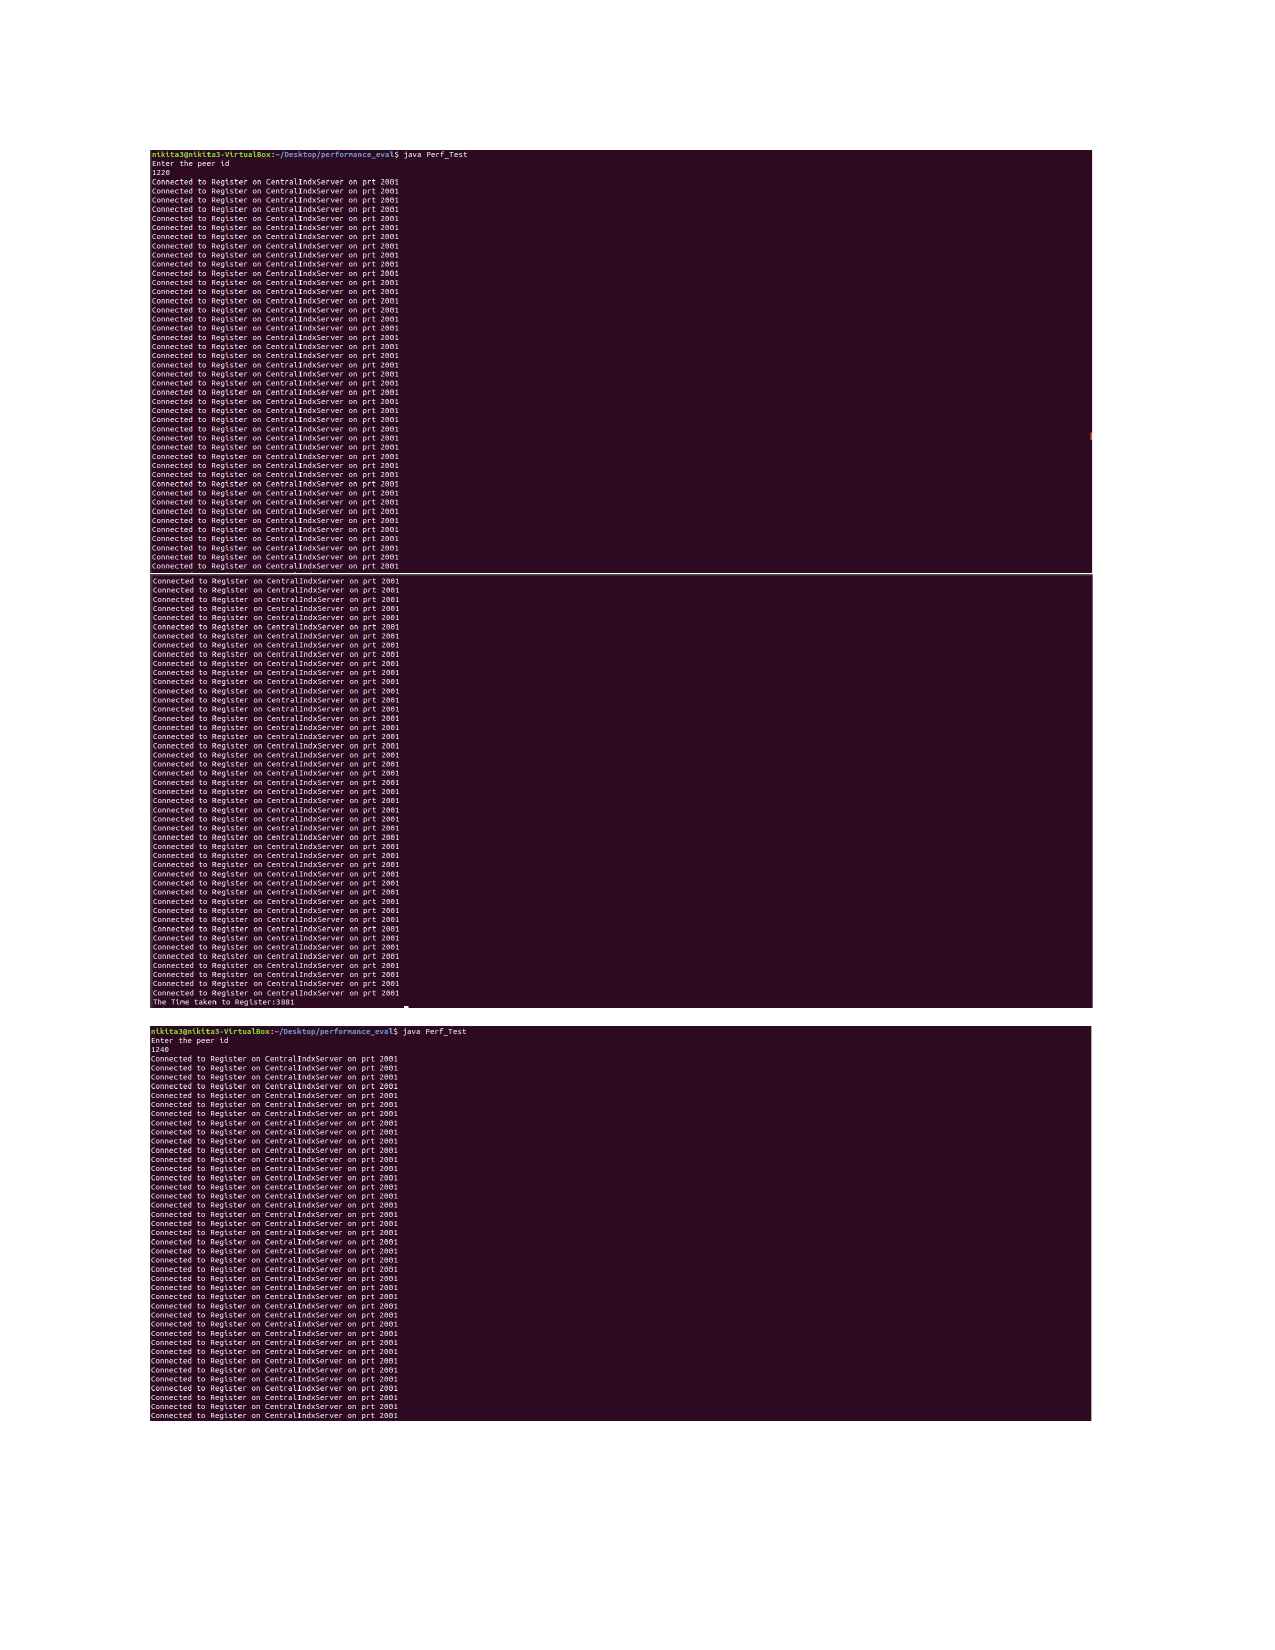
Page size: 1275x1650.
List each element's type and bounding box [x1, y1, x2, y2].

picture [150, 1026, 1092, 1421]
picture [150, 574, 1093, 1008]
picture [150, 150, 1093, 573]
